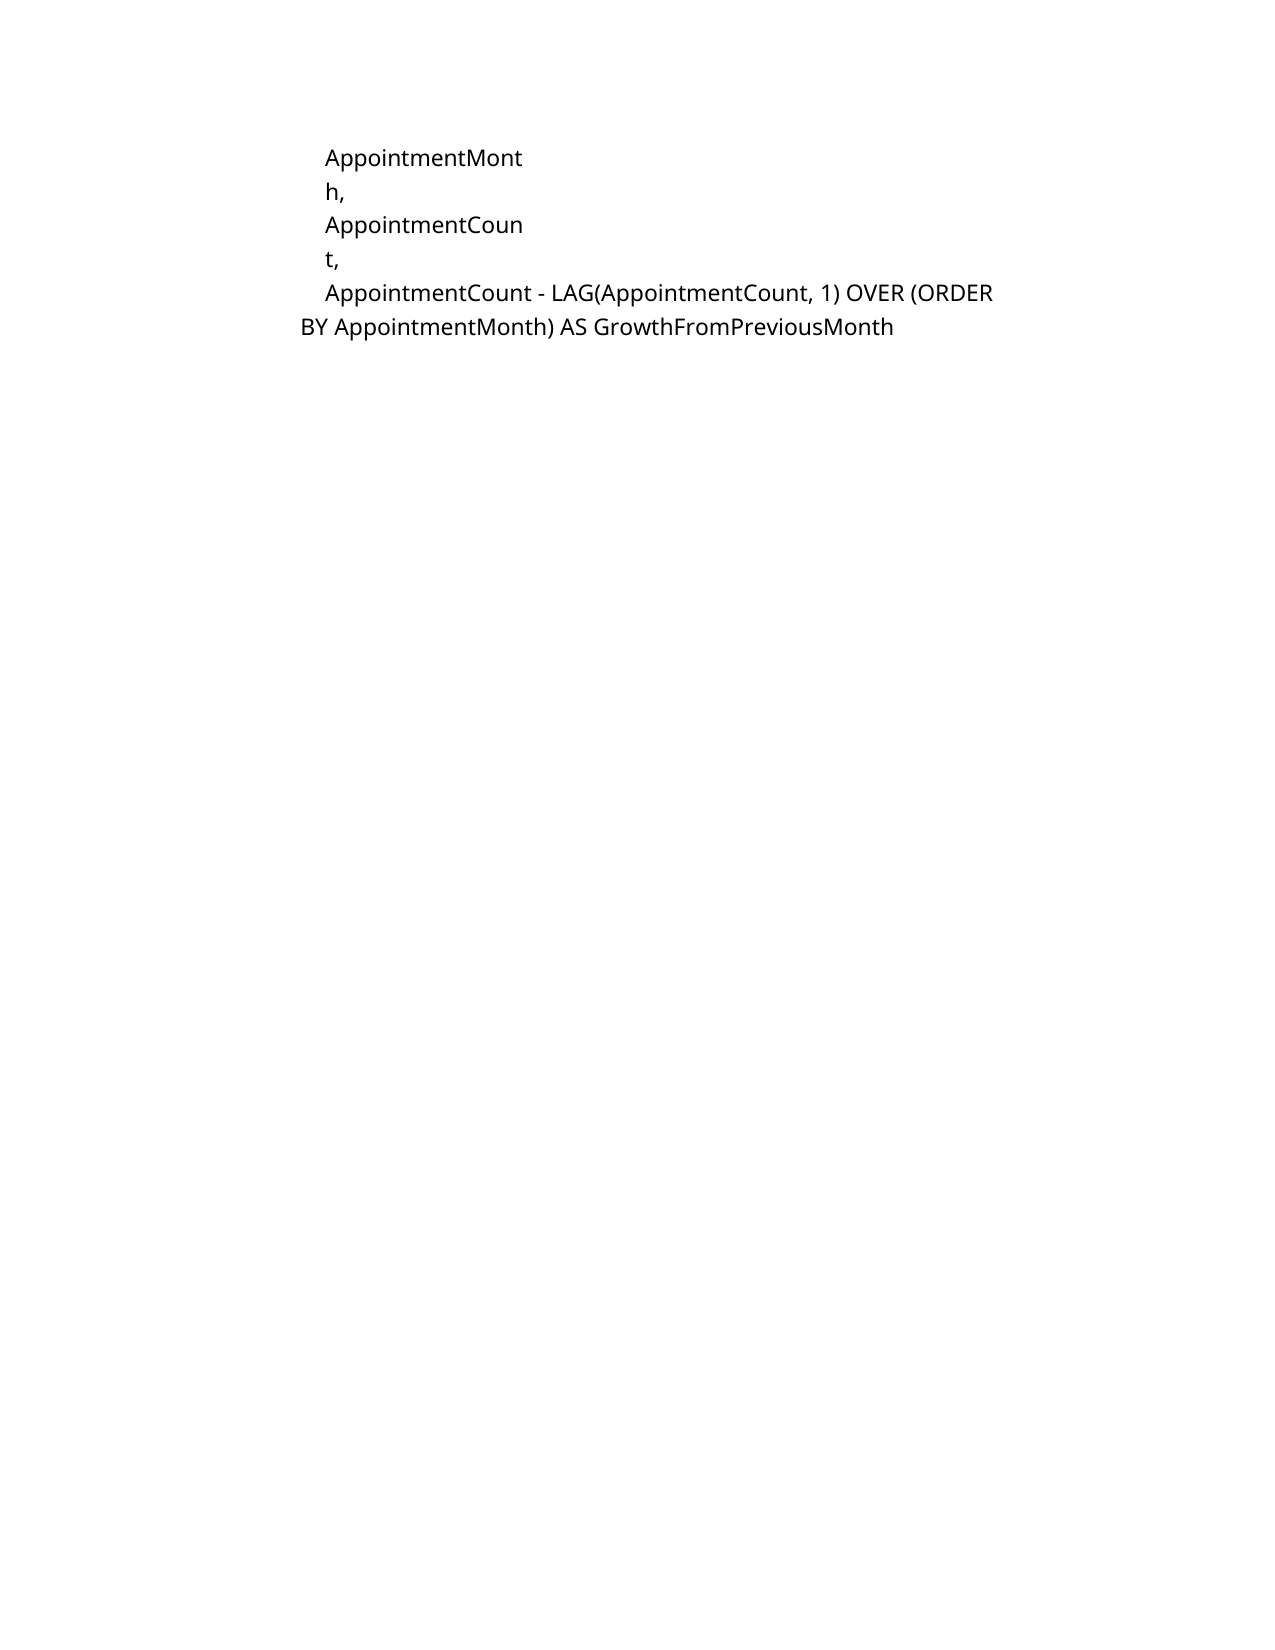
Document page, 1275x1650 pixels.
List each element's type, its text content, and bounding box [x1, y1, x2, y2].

text AppointmentCount - LAG(AppointmentCount, 1) OVER (ORDER BY AppointmentMonth) AS GrowthFromPreviousMonth [300, 277, 1019, 342]
text AppointmentMonth, AppointmentCount, [325, 142, 524, 274]
